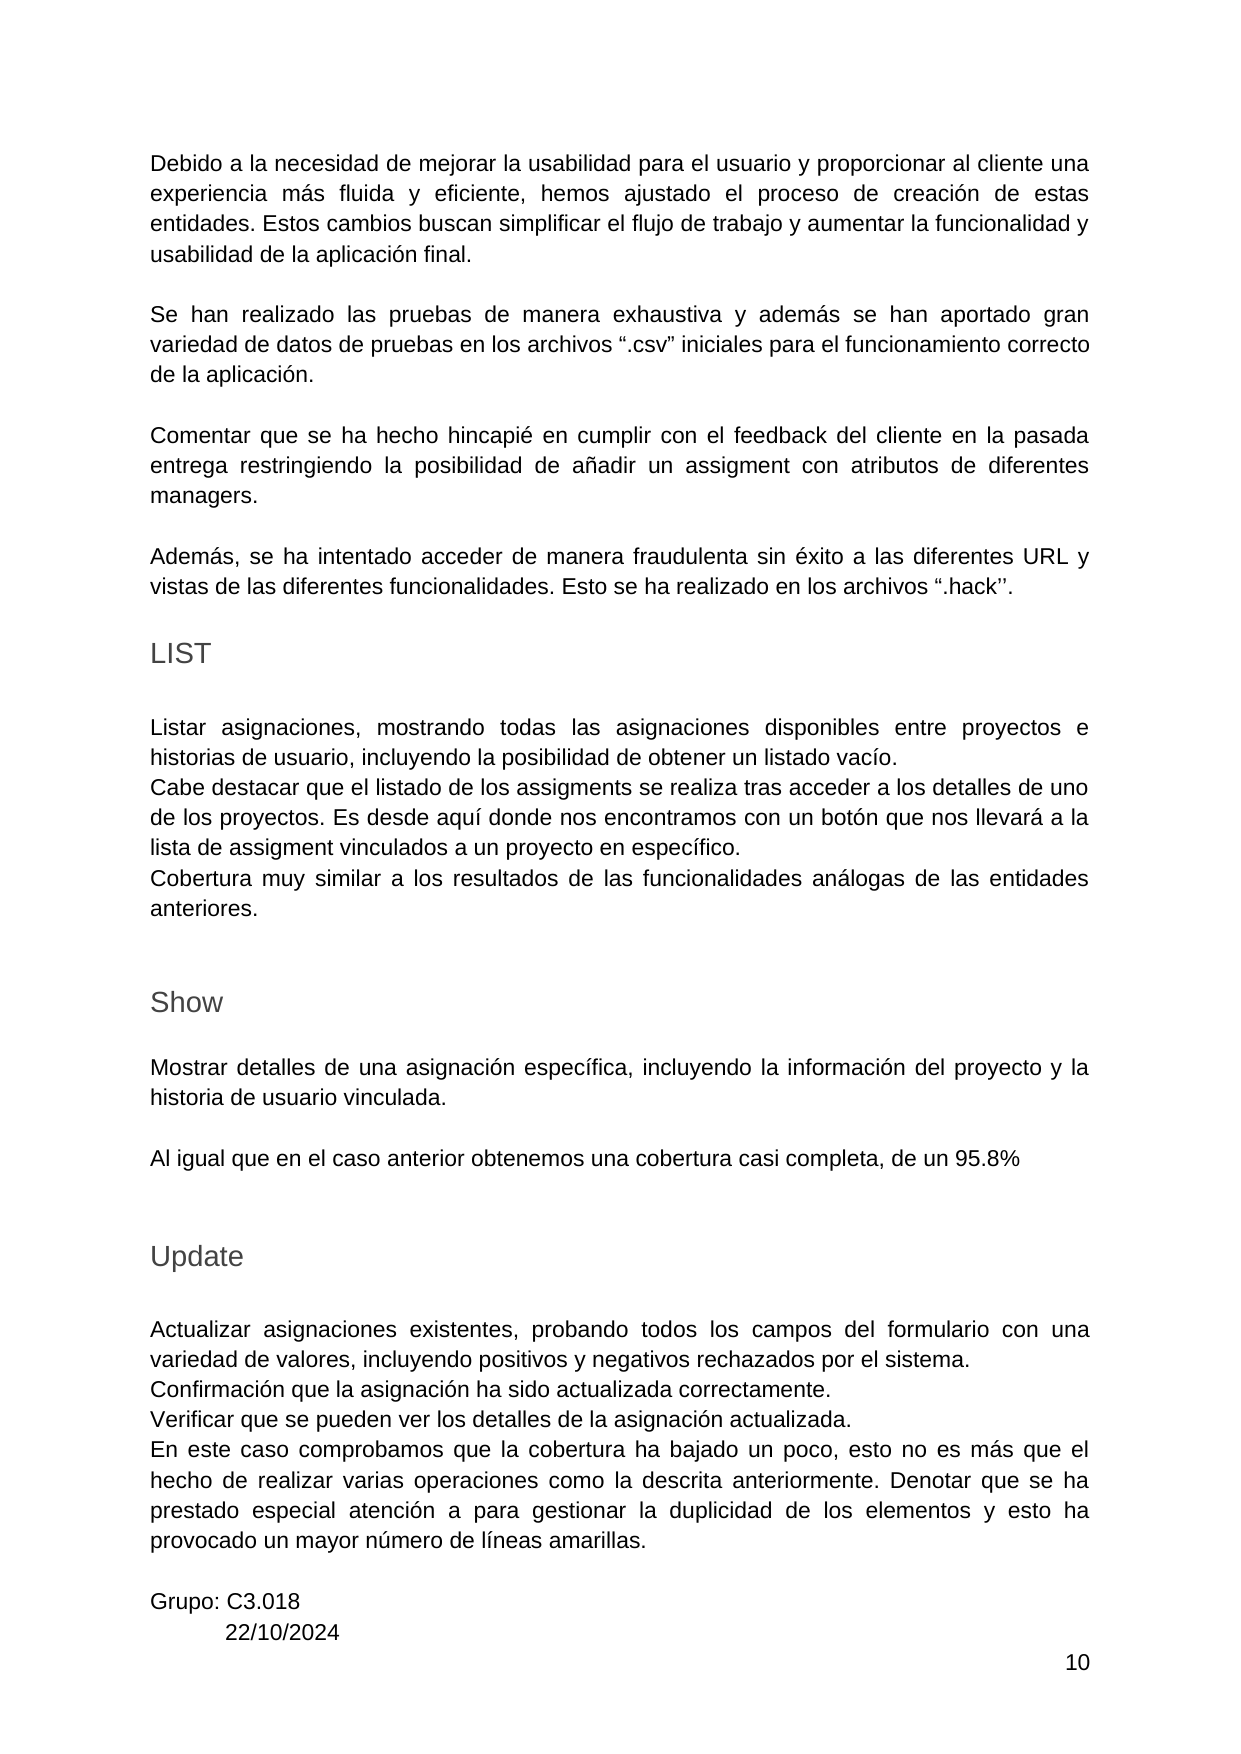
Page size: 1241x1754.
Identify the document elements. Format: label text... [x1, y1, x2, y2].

text Show [150, 985, 1090, 1019]
text Confirmación que la asignación ha sido actualizada correctamente. [150, 1376, 1090, 1402]
text Mostrar detalles de una asignación específica, incluyendo la información del proyecto y la historia de usuario vinculada. [150, 1054, 1090, 1111]
subtitle Update [150, 1238, 1090, 1272]
text Comentar que se ha hecho hincapié en cumplir con el feedback del cliente en la pasada entrega restringiendo la posibilidad de añadir un assigment con atributos de diferentes managers. [150, 422, 1090, 509]
text Además, se ha intentado acceder de manera fraudulenta sin éxito a las diferentes URL y vistas de las diferentes funcionalidades. Esto se ha realizado en los archivos “.hack’’. [150, 543, 1090, 599]
text Cabe destacar que el listado de los assigments se realiza tras acceder a los detalles de uno de los proyectos. Es desde aquí donde nos encontramos con un botón que nos llevará a la lista de assigment vinculados a un proyecto en específico. [150, 774, 1090, 861]
text Al igual que en el caso anterior obtenemos una cobertura casi completa, de un 95.8% [150, 1145, 1090, 1171]
text Actualizar asignaciones existentes, probando todos los campos del formulario con una variedad de valores, incluyendo positivos y negativos rechazados por el sistema. [150, 1316, 1090, 1372]
text Se han realizado las pruebas de manera exhaustiva y además se han aportado gran variedad de datos de pruebas en los archivos “.csv” iniciales para el funcionamiento correcto de la aplicación. [150, 301, 1090, 388]
text Cobertura muy similar a los resultados de las funcionalidades análogas de las entidades anteriores. [150, 864, 1090, 921]
text Verificar que se pueden ver los detalles de la asignación actualizada. [150, 1406, 1090, 1433]
text Debido a la necesidad de mejorar la usabilidad para el usuario y proporcionar al cliente una experiencia más fluida y eficiente, hemos ajustado el proceso de creación de estas entidades. Estos cambios buscan simplificar el flujo de trabajo y aumentar la funcionalidad y usabilidad de la aplicación final. [150, 150, 1090, 267]
text Listar asignaciones, mostrando todas las asignaciones disponibles entre proyectos e historias de usuario, incluyendo la posibilidad de obtener un listado vacío. [150, 713, 1090, 770]
text En este caso comprobamos que la cobertura ha bajado un poco, esto no es más que el hecho de realizar varias operaciones como la descrita anteriormente. Denotar que se ha prestado especial atención a para gestionar la duplicidad de los elementos y esto ha provocado un mayor número de líneas amarillas. [150, 1436, 1090, 1553]
subtitle LIST [150, 636, 1090, 670]
